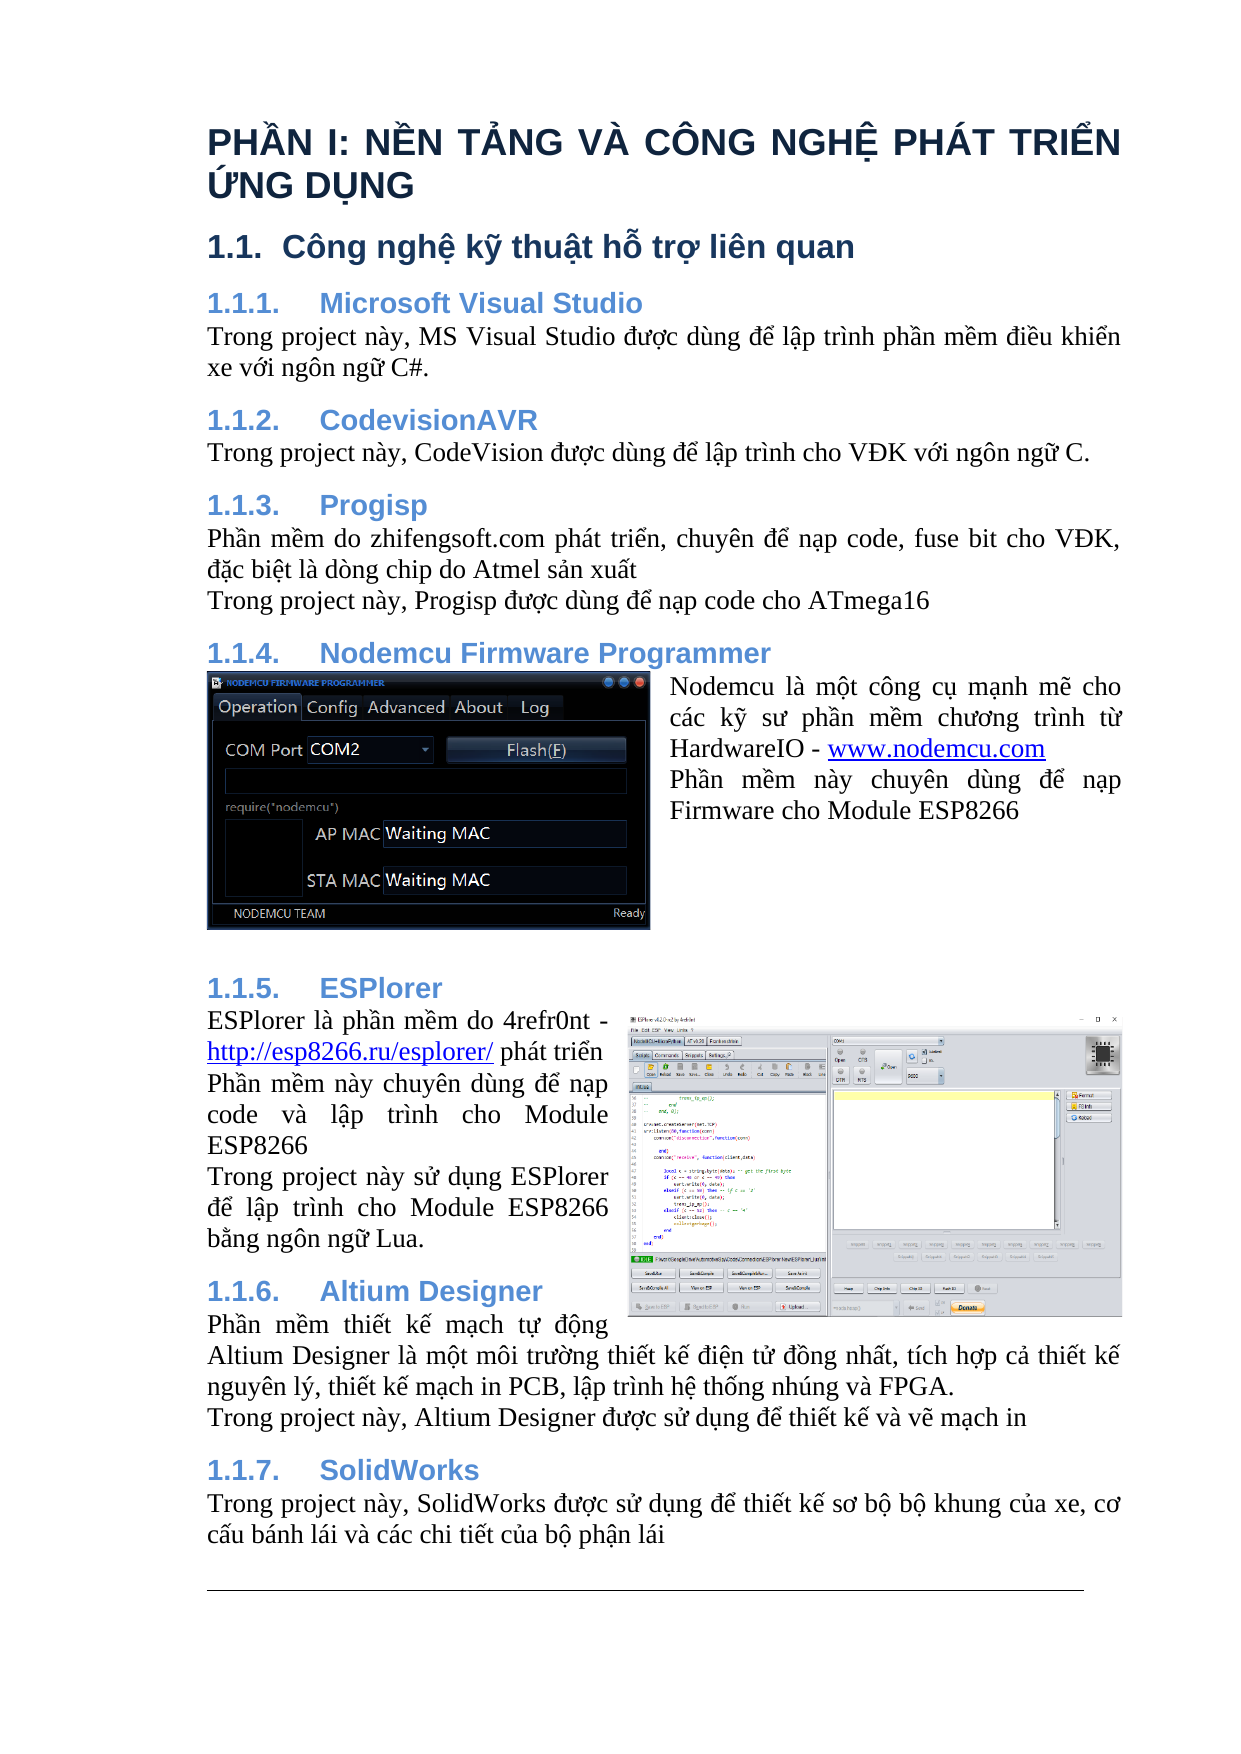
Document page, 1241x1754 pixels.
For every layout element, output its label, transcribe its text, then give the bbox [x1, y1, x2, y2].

text Phần mềm này chuyên dùng để nạp Firmware cho Module ESP8266 [651, 763, 1122, 825]
picture [627, 1017, 1123, 1317]
subtitle Công nghệ kỹ thuật hỗ trợ liên quan [207, 227, 1122, 265]
subtitle Nodemcu Firmware Programmer [207, 636, 1122, 670]
text Trong project này, SolidWorks được sử dụng để thiết kế sơ bộ bộ khung của xe, cơ cấu bánh lái và các chi tiết của bộ phận lái [207, 1487, 1122, 1549]
text Trong project này, Progisp được dùng để nạp code cho ATmega16 [207, 584, 1122, 615]
text Nodemcu là một công cụ mạnh mẽ cho các kỹ sư phần mềm chương trình từ HardwareIO - www.nodemcu.com [207, 670, 1122, 763]
picture [206, 671, 651, 930]
subtitle ESPlorer [207, 971, 1122, 1004]
subtitle SolidWorks [207, 1453, 1122, 1487]
text ESPlorer là phần mềm do 4refr0nt - http://esp8266.ru/esplorer/ phát triển [207, 1004, 1122, 1067]
text Trong project này, MS Visual Studio được dùng để lập trình phần mềm điều khiển xe với ngôn ngữ C#. [207, 320, 1122, 382]
text Trong project này, CodeVision được dùng để lập trình cho VĐK với ngôn ngữ C. [207, 436, 1122, 467]
text Phần mềm do zhifengsoft.com phát triển, chuyên để nạp code, fuse bit cho VĐK, đặc biệt là dòng chip do Atmel sản xuất [207, 522, 1122, 584]
subtitle Progisp [207, 488, 1122, 522]
subtitle Microsoft Visual Studio [207, 286, 1122, 320]
subtitle Altium Designer [207, 1274, 627, 1308]
text Trong project này sử dụng ESPlorer để lập trình cho Module ESP8266 bằng ngôn ngữ Lua. [207, 1160, 627, 1253]
subtitle CodevisionAVR [207, 403, 1122, 436]
text Phần mềm này chuyên dùng để nạp code và lập trình cho Module ESP8266 [207, 1067, 627, 1160]
text Trong project này, Altium Designer được sử dụng để thiết kế và vẽ mạch in [207, 1401, 1122, 1432]
subtitle PHẦN I: NỀN TẢNG VÀ CÔNG NGHỆ PHÁT TRIỂN ỨNG DỤNG [207, 120, 1122, 206]
text Phần mềm thiết kế mạch tự động Altium Designer là một môi trường thiết kế điện tử đồng nhất, tích hợp cả thiết kế nguyên lý, thiết kế mạch in PCB, lập trình hệ thống nhúng và FPGA. [207, 1308, 1122, 1401]
